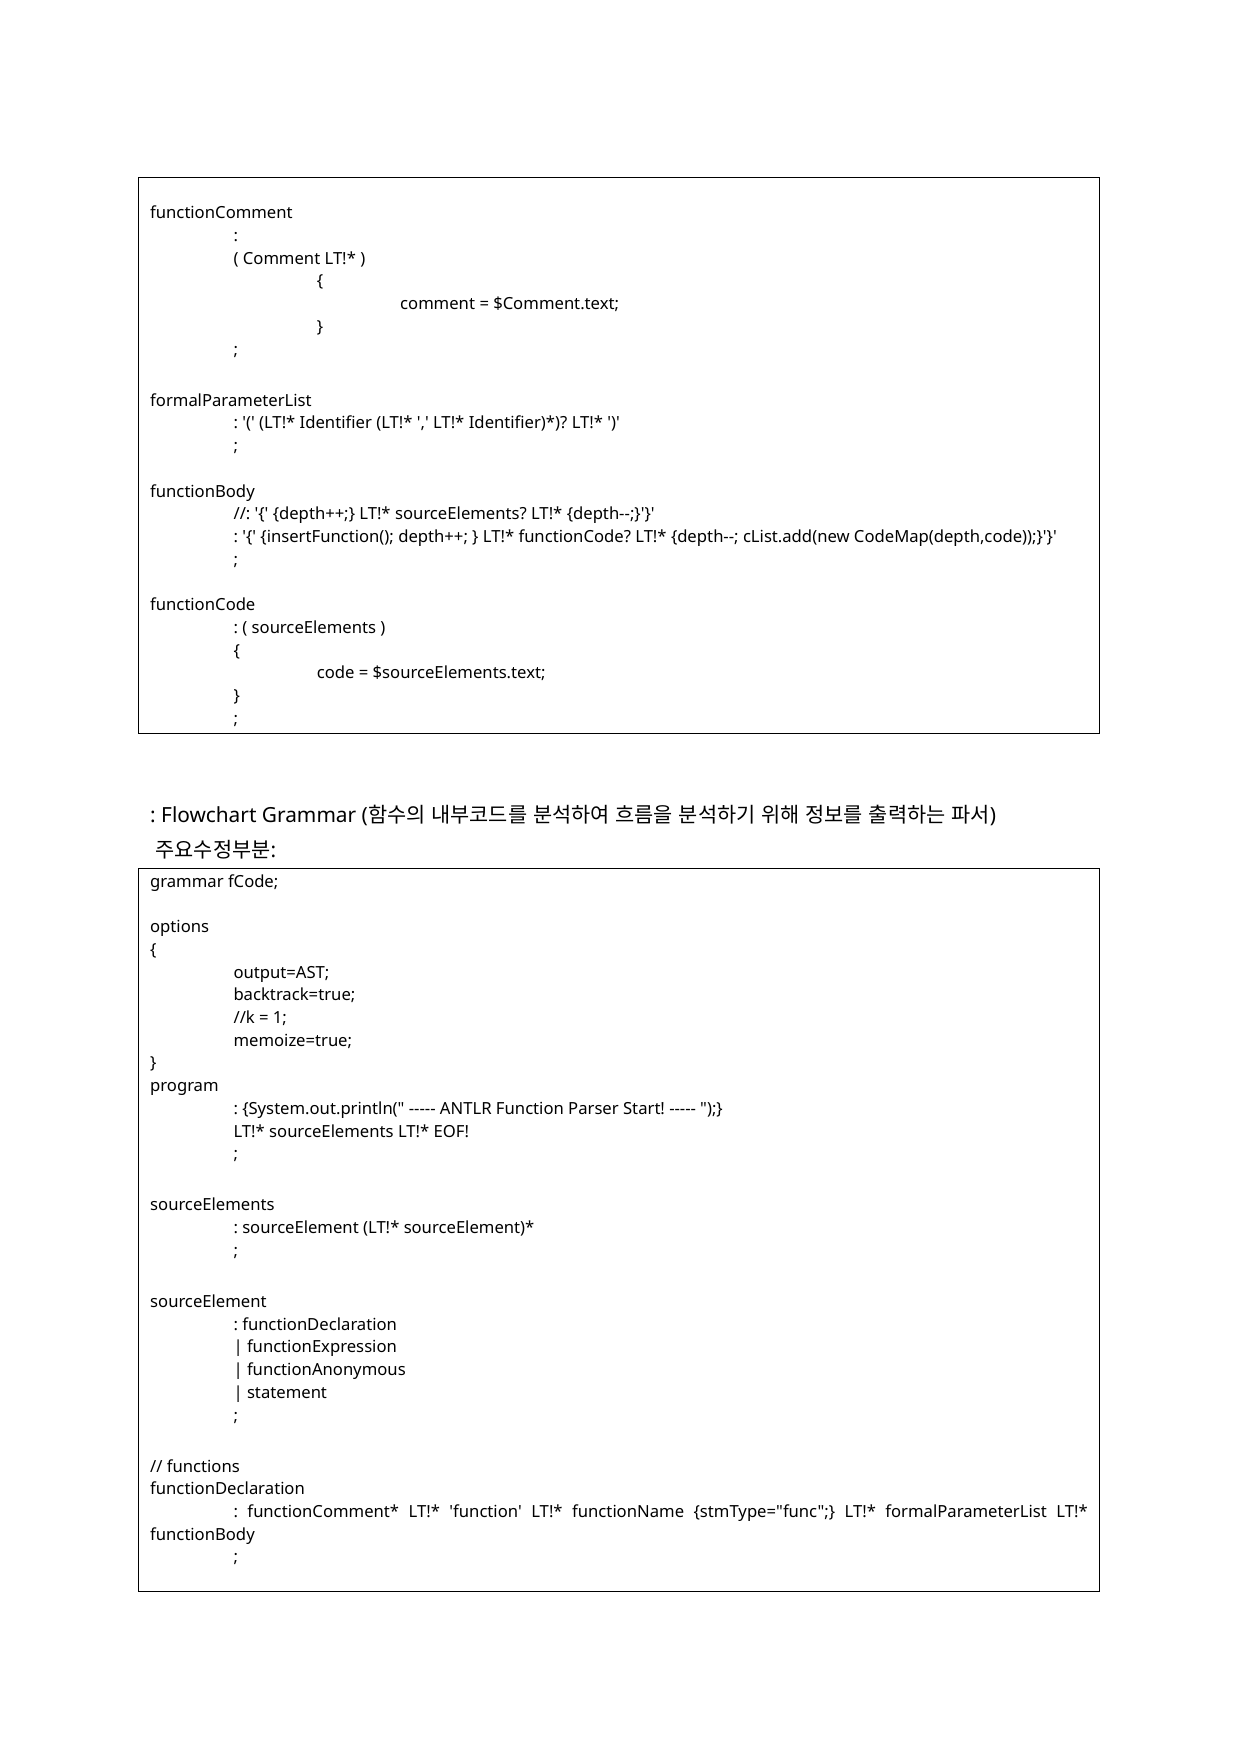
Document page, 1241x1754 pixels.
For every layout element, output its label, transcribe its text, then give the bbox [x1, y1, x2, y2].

text : Flowchart Grammar (함수의 내부코드를 분석하여 흐름을 분석하기 위해 정보를 출력하는 파서) [150, 799, 1090, 829]
text 주요수정부분: [150, 833, 1090, 864]
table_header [139, 869, 1099, 1591]
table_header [139, 178, 1099, 732]
